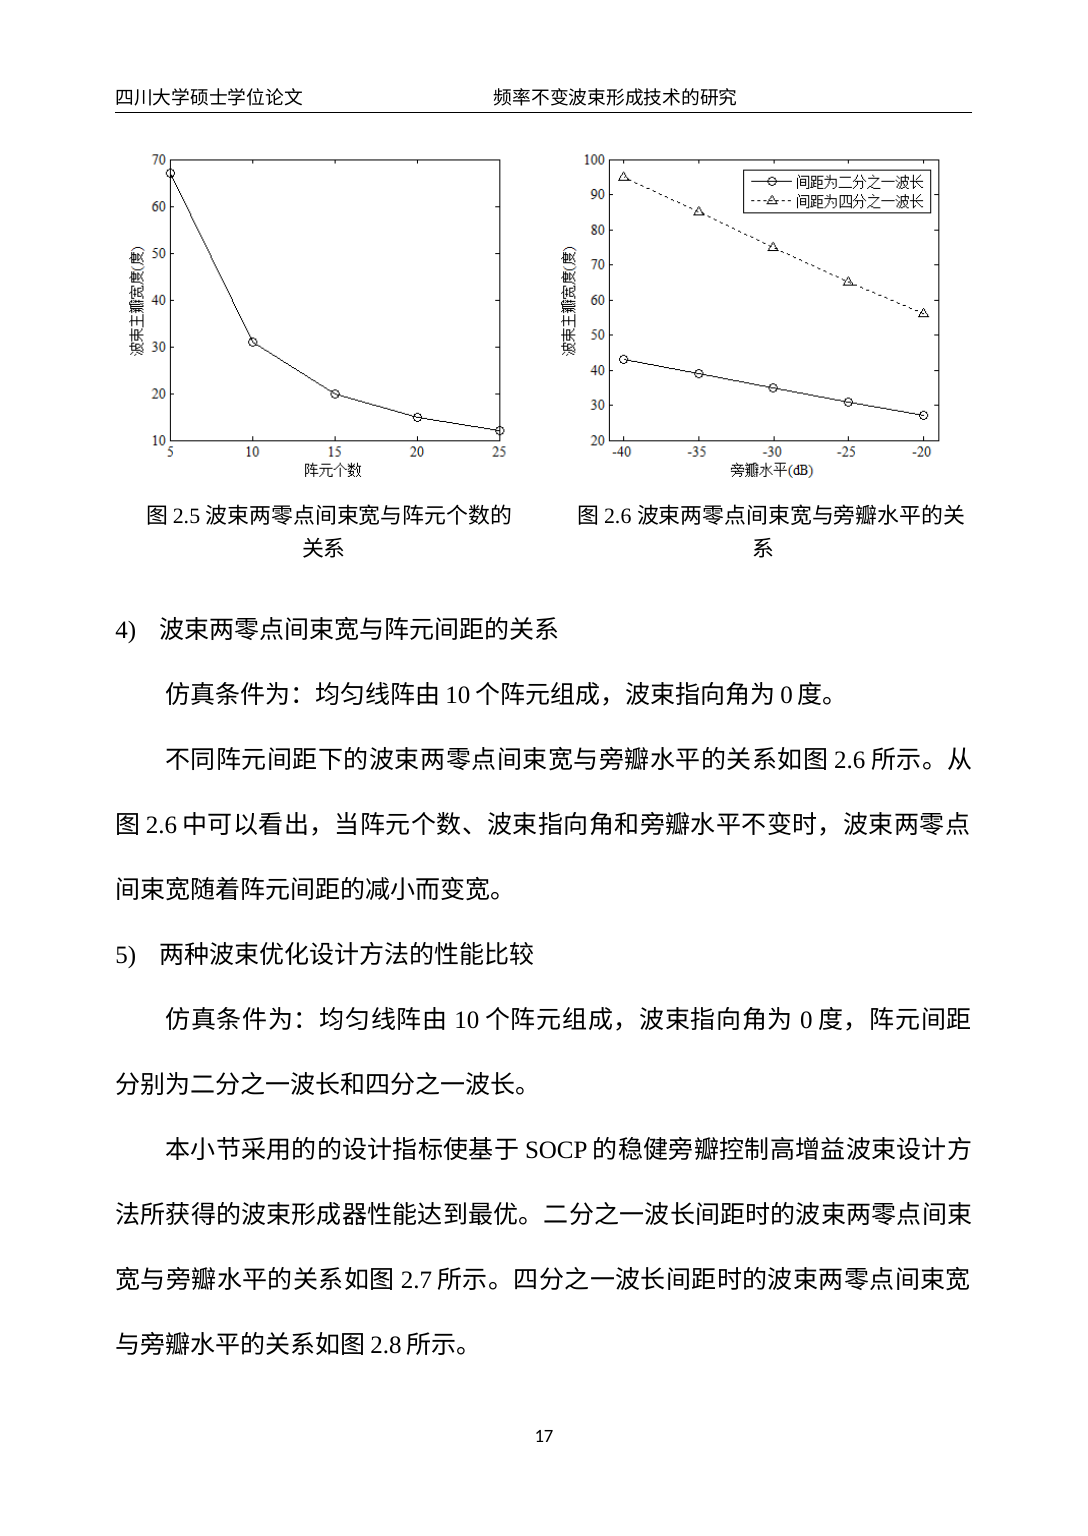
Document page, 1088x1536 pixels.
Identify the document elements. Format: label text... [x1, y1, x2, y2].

table_header 图2.6 波束两零点间束宽与旁瓣水平的关系 [543, 134, 983, 563]
text 仿真条件为：均匀线阵由10个阵元组成，波束指向角为0度。 [115, 660, 972, 725]
list 两种波束优化设计方法的性能比较 [115, 920, 972, 985]
text 本小节采用的的设计指标使基于SOCP的稳健旁瓣控制高增益波束设计方法所获得的波束形成器性能达到最优。二分之一波长间距时的波束两零点间束宽与旁瓣水平的关系如图2.7所示。四分之一波长间距时的波束两零点间束宽与旁瓣水平的关系如图2.8所示。 [115, 1115, 972, 1375]
text 不同阵元间距下的波束两零点间束宽与旁瓣水平的关系如图2.6所示。从图2.6中可以看出，当阵元个数、波束指向角和旁瓣水平不变时，波束两零点间束宽随着阵元间距的减小而变宽。 [115, 725, 972, 920]
picture [554, 133, 979, 480]
list 波束两零点间束宽与阵元间距的关系 [115, 595, 972, 660]
table_header 图2.5 波束两零点间束宽与阵元个数的 关系 [104, 134, 543, 563]
text 仿真条件为：均匀线阵由10个阵元组成，波束指向角为0度，阵元间距分别为二分之一波长和四分之一波长。 [115, 985, 972, 1115]
picture [115, 133, 540, 480]
